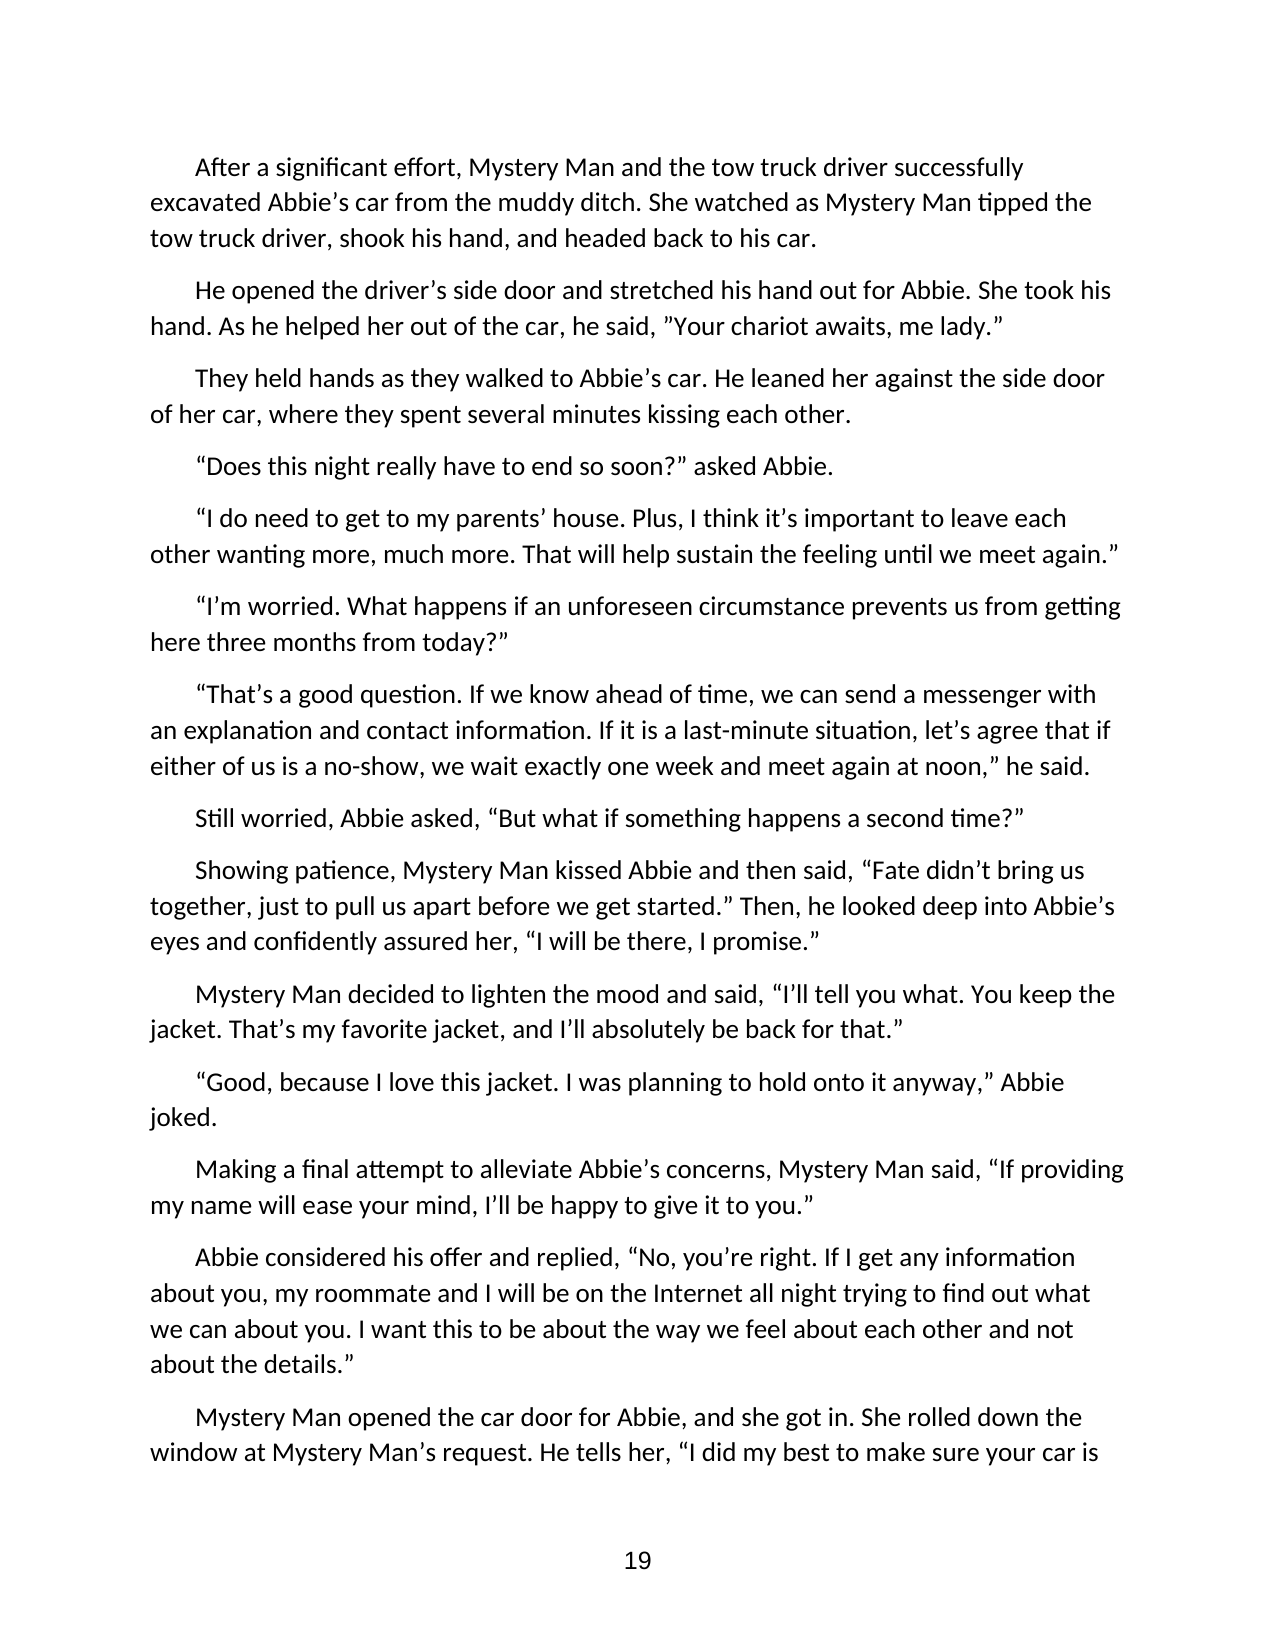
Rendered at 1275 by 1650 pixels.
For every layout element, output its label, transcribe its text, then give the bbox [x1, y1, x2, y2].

text “That’s a good question. If we know ahead of time, we can send a messenger with an explanation and contact information. If it is a last-minute situation, let’s agree that if either of us is a no-show, we wait exactly one week and meet again at noon,” he said. [150, 677, 1125, 782]
text He opened the driver’s side door and stretched his hand out for Abbie. She took his hand. As he helped her out of the car, he said, ”Your chariot awaits, me lady.” [150, 273, 1125, 342]
text Making a final attempt to alleviate Abbie’s concerns, Mystery Man said, “If providing my name will ease your mind, I’ll be happy to give it to you.” [150, 1153, 1125, 1221]
text Still worried, Abbie asked, “But what if something happens a second time?” [150, 801, 1125, 834]
text “I do need to get to my parents’ house. Plus, I think it’s important to leave each other wanting more, much more. That will help sustain the feeling until we meet again.” [150, 502, 1125, 570]
text Mystery Man decided to lighten the mood and said, “I’ll tell you what. You keep the jacket. That’s my favorite jacket, and I’ll absolutely be back for that.” [150, 977, 1125, 1046]
text After a significant effort, Mystery Man and the tow truck driver successfully excavated Abbie’s car from the muddy ditch. She watched as Mystery Man tipped the tow truck driver, shook his hand, and headed back to his car. [150, 150, 1125, 254]
text Abbie considered his offer and replied, “No, you’re right. If I get any information about you, my roommate and I will be on the Internet all night trying to find out what we can about you. I want this to be about the way we feel about each other and not about the details.” [150, 1241, 1125, 1381]
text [150, 1400, 1125, 1468]
text “Good, because I love this jacket. I was planning to hold onto it anyway,” Abbie joked. [150, 1065, 1125, 1133]
text “Does this night really have to end so soon?” asked Abbie. [150, 449, 1125, 482]
text “I’m worried. What happens if an unforeseen circumstance prevents us from getting here three months from today?” [150, 589, 1125, 658]
text They held hands as they walked to Abbie’s car. He leaned her against the side door of her car, where they spent several minutes kissing each other. [150, 361, 1125, 430]
text Showing patience, Mystery Man kissed Abbie and then said, “Fate didn’t bring us together, just to pull us apart before we get started.” Then, he looked deep into Abbie’s eyes and confidently assured her, “I will be there, I promise.” [150, 853, 1125, 958]
